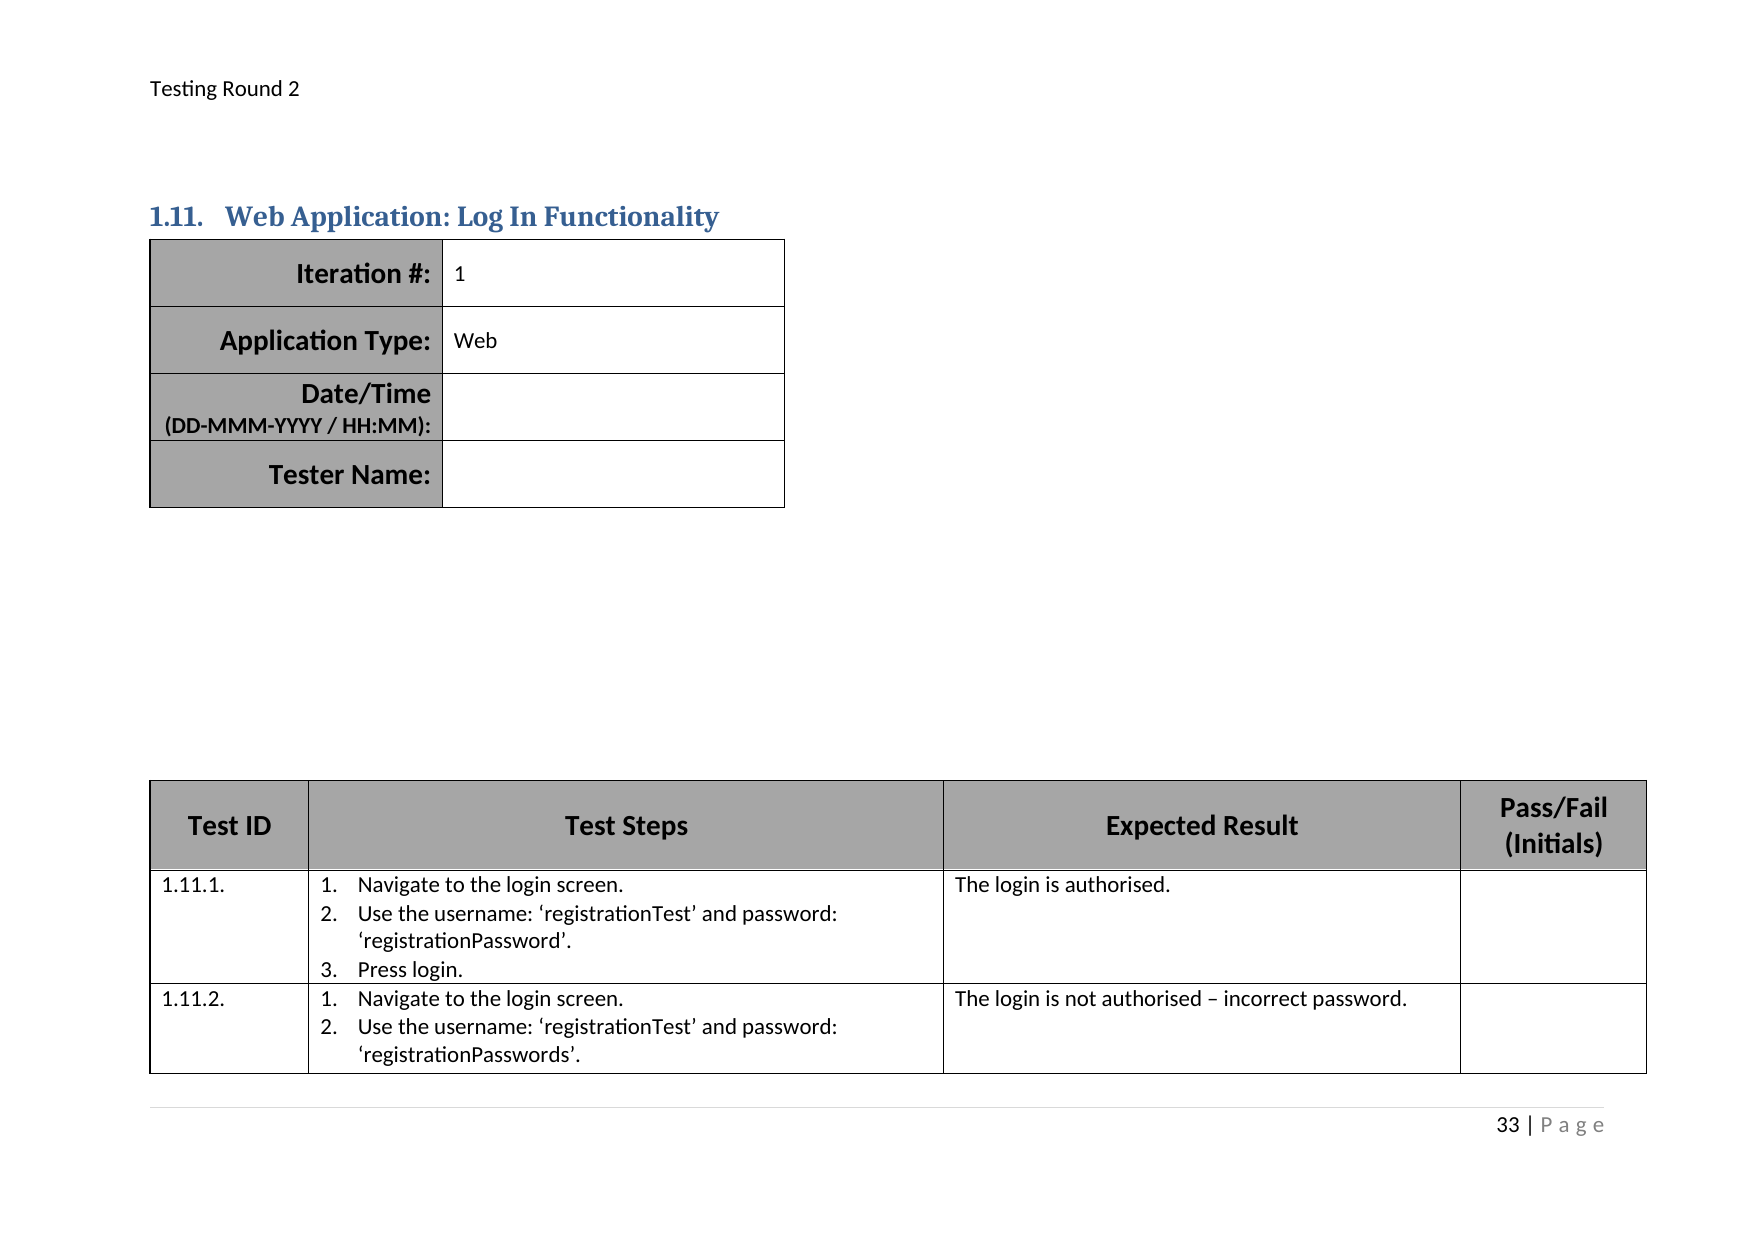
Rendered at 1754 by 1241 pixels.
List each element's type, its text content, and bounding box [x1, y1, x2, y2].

table_header Pass/Fail (Initials) [1461, 781, 1646, 869]
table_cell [944, 984, 1460, 1072]
table_cell Navigate to the login screen. Use the username: ‘registrationTest’ and password: ‘registrationPassword’. Press login. [309, 871, 943, 983]
table_cell [1461, 871, 1646, 983]
table_cell Application Type: [151, 307, 442, 373]
table_cell Tester Name: [151, 441, 442, 507]
subtitle Web Application: Log In Functionality [150, 200, 1604, 233]
table_header Test ID [151, 781, 308, 869]
table_cell Web [443, 307, 784, 373]
table_cell Date/Time (DD-MMM-YYYY / HH:MM): [151, 374, 442, 440]
table_header 1 [443, 240, 784, 306]
table_cell [151, 871, 308, 983]
table_cell [151, 984, 308, 1072]
table_header Iteration #: [151, 240, 442, 306]
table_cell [309, 984, 943, 1072]
table_cell [1461, 984, 1646, 1072]
table_header Expected Result [944, 781, 1460, 869]
table_header Test Steps [309, 781, 943, 869]
table_cell [443, 374, 784, 440]
table_cell The login is authorised. [944, 871, 1460, 983]
table_cell [443, 441, 784, 507]
